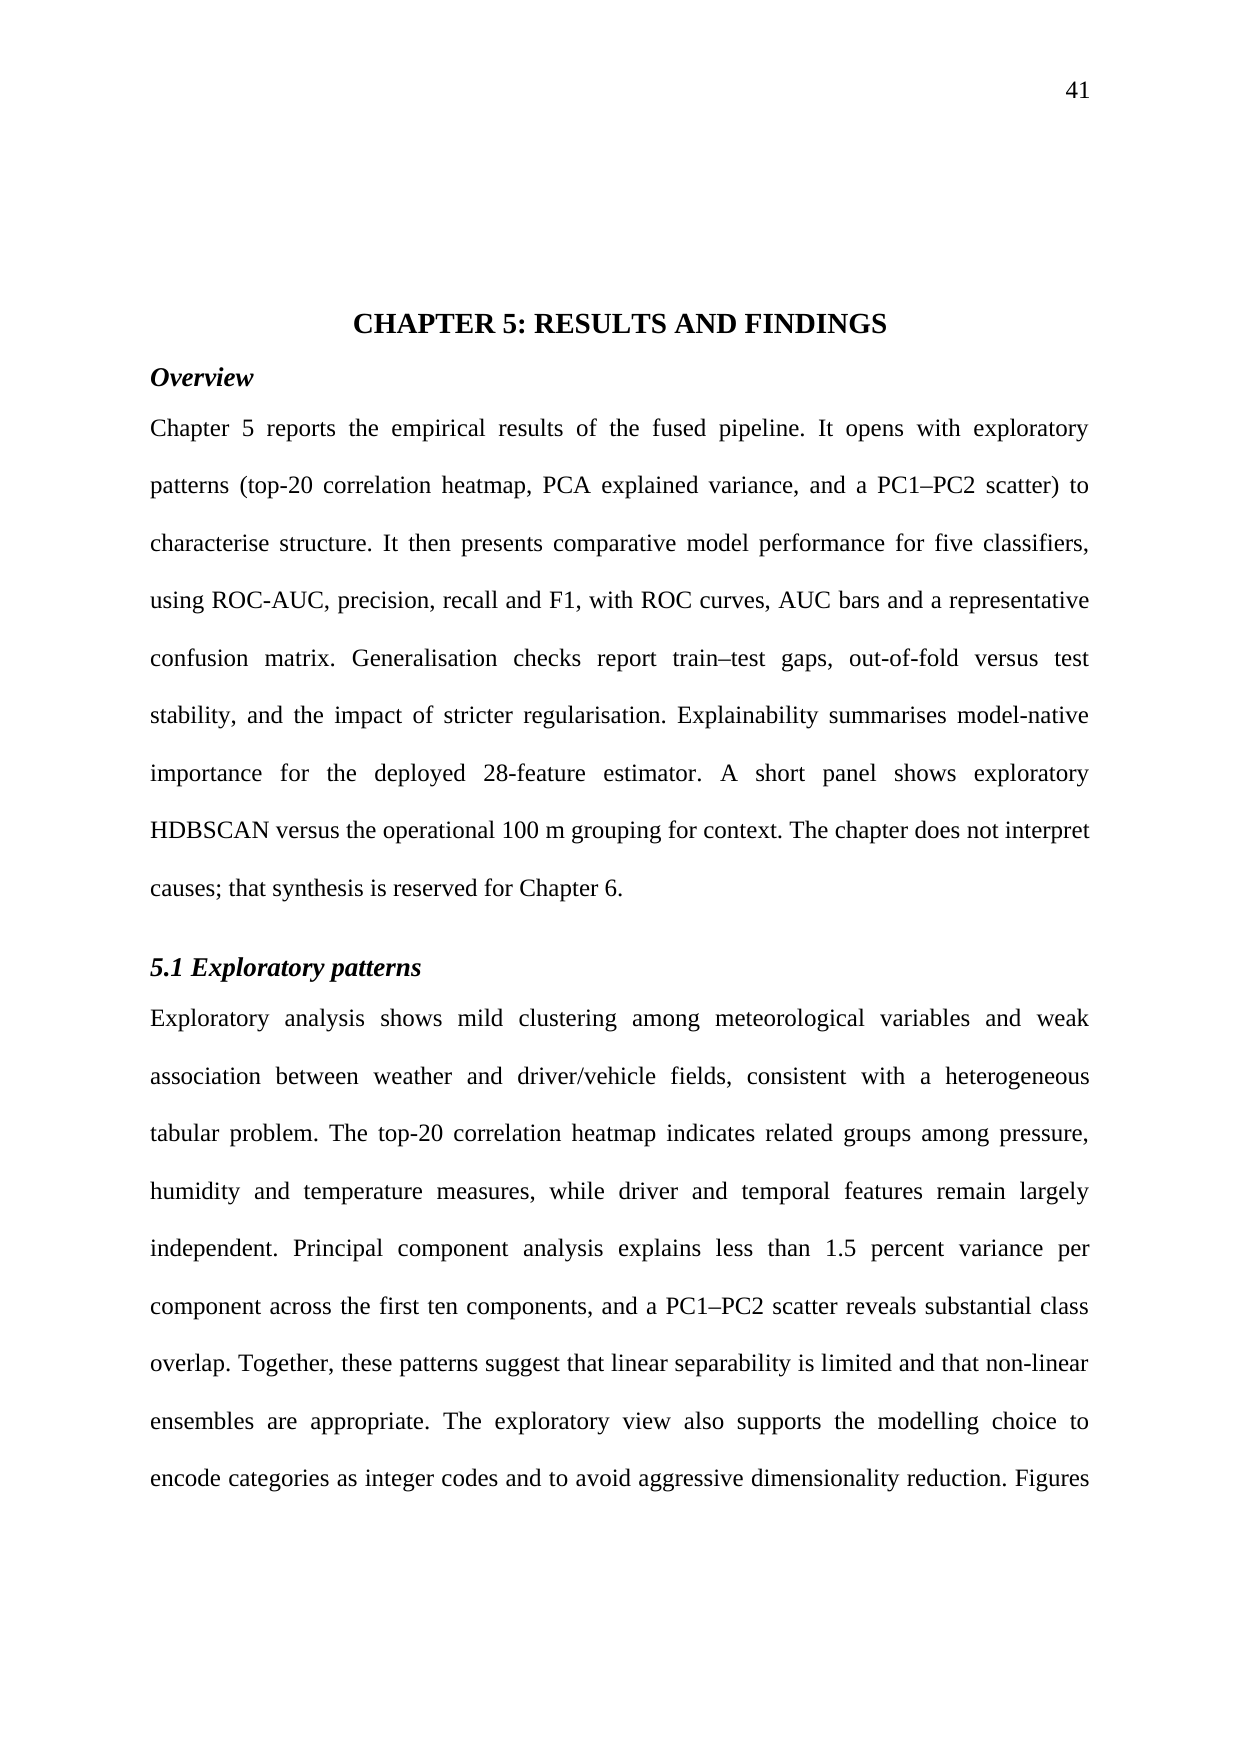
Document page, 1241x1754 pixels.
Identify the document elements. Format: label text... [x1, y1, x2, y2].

text Chapter 5 reports the empirical results of the fused pipeline. It opens with exploratory patterns (top-20 correlation heatmap, PCA explained variance, and a PC1–PC2 scatter) to characterise structure. It then presents comparative model performance for five classifiers, using ROC-AUC, precision, recall and F1, with ROC curves, AUC bars and a representative confusion matrix. Generalisation checks report train–test gaps, out-of-fold versus test stability, and the impact of stricter regularisation. Explainability summarises model-native importance for the deployed 28-feature estimator. A short panel shows exploratory HDBSCAN versus the operational 100 m grouping for context. The chapter does not interpret causes; that synthesis is reserved for Chapter 6. [150, 413, 1090, 902]
subtitle CHAPTER 5: RESULTS AND FINDINGS [150, 307, 1090, 340]
subtitle 5.1 Exploratory patterns [150, 951, 1090, 982]
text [150, 1003, 1090, 1492]
subtitle Overview [150, 361, 1090, 392]
